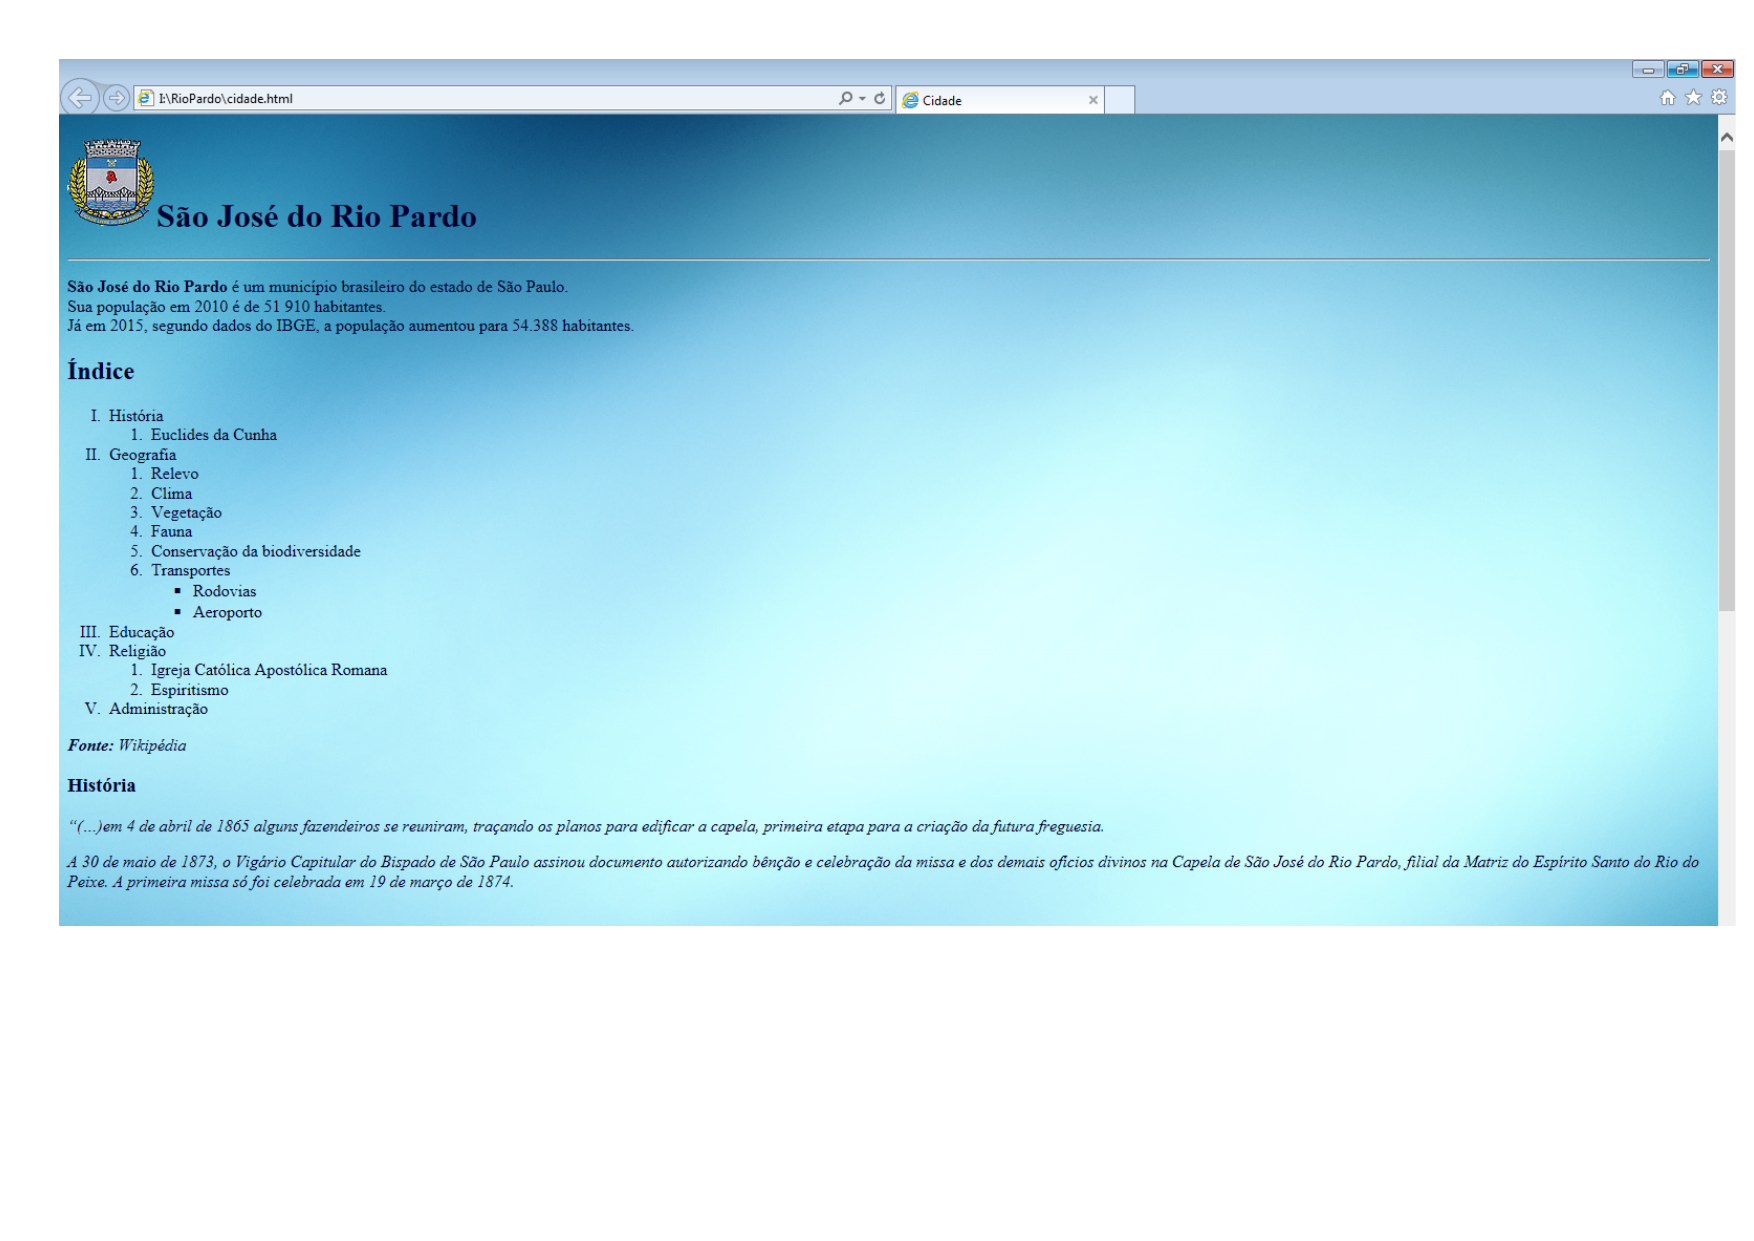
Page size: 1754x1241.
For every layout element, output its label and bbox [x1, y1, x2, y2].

picture [59, 59, 1736, 926]
